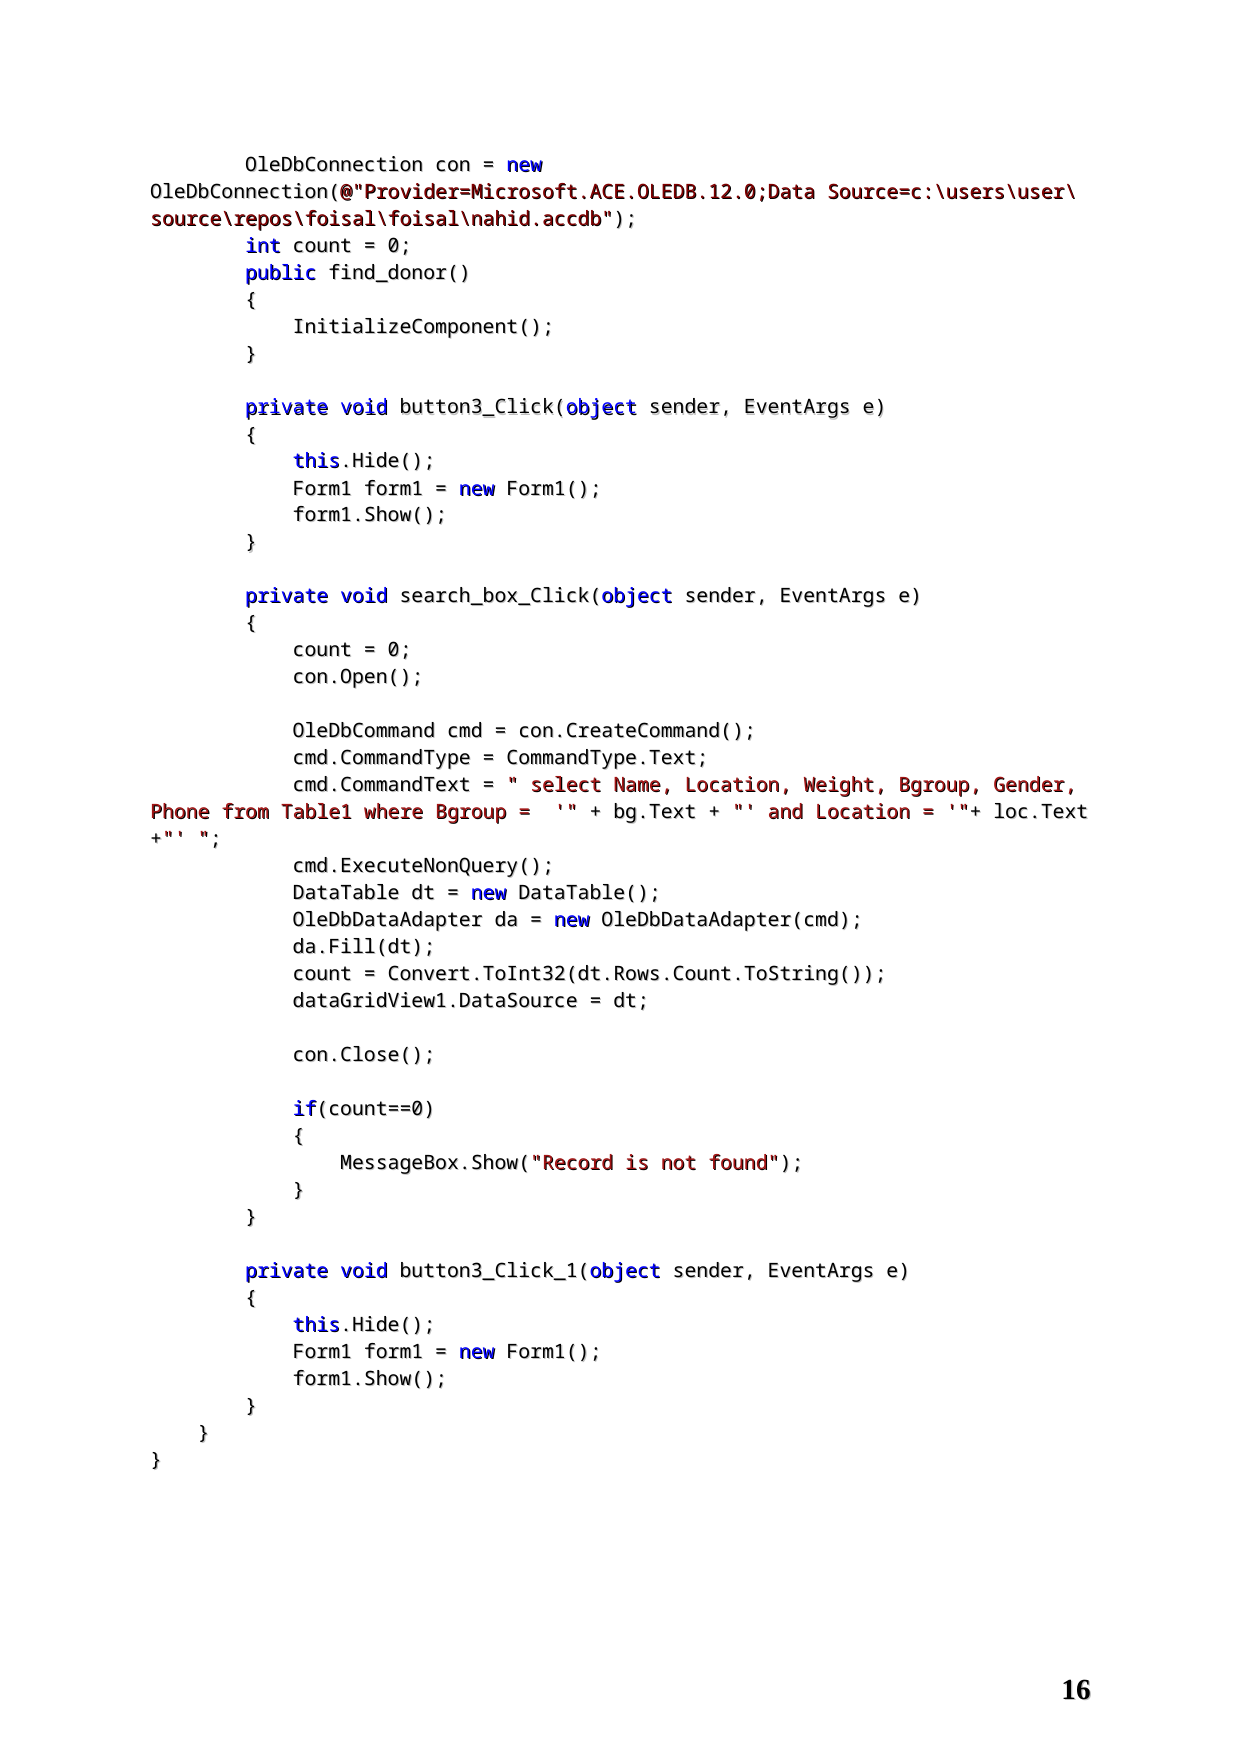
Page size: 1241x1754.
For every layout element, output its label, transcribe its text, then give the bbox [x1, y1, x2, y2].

text form1.Show(); [150, 1364, 1090, 1391]
text private void search_box_Click(object sender, EventArgs e) [150, 582, 1090, 609]
text } [150, 528, 1090, 555]
text private void button3_Click(object sender, EventArgs e) [150, 393, 1090, 420]
text OleDbConnection con = new OleDbConnection(@"Provider=Microsoft.ACE.OLEDB.12.0;Data Source=c:\users\user\source\repos\foisal\foisal\nahid.accdb"); [150, 150, 1090, 231]
text } [150, 1391, 1090, 1418]
text if(count==0) [150, 1094, 1090, 1121]
text } [150, 1418, 1090, 1445]
text MessageBox.Show("Record is not found"); [150, 1148, 1090, 1175]
text cmd.CommandType = CommandType.Text; [150, 743, 1090, 771]
text this.Hide(); [150, 447, 1090, 474]
text con.Close(); [150, 1040, 1090, 1067]
text da.Fill(dt); [150, 932, 1090, 959]
text { [150, 420, 1090, 447]
text } [150, 1175, 1090, 1202]
text } [150, 339, 1090, 366]
text public find_donor() [150, 258, 1090, 285]
text count = 0; [150, 636, 1090, 663]
text dataGridView1.DataSource = dt; [150, 986, 1090, 1013]
text cmd.ExecuteNonQuery(); [150, 851, 1090, 878]
text form1.Show(); [150, 501, 1090, 528]
text { [150, 1283, 1090, 1310]
text this.Hide(); [150, 1310, 1090, 1337]
text Form1 form1 = new Form1(); [150, 474, 1090, 501]
text DataTable dt = new DataTable(); [150, 878, 1090, 905]
text OleDbDataAdapter da = new OleDbDataAdapter(cmd); [150, 905, 1090, 932]
text cmd.CommandText = " select Name, Location, Weight, Bgroup, Gender, Phone from Table1 where Bgroup = '" + bg.Text + "' and Location = '"+ loc.Text +"' "; [150, 771, 1090, 851]
text con.Open(); [150, 663, 1090, 689]
text { [150, 1121, 1090, 1148]
text { [150, 609, 1090, 636]
text Form1 form1 = new Form1(); [150, 1337, 1090, 1364]
text int count = 0; [150, 231, 1090, 258]
text { [150, 285, 1090, 312]
text InitializeComponent(); [150, 312, 1090, 339]
text } [150, 1445, 1090, 1472]
text count = Convert.ToInt32(dt.Rows.Count.ToString()); [150, 959, 1090, 986]
text private void button3_Click_1(object sender, EventArgs e) [150, 1256, 1090, 1283]
text } [150, 1202, 1090, 1229]
text OleDbCommand cmd = con.CreateCommand(); [150, 717, 1090, 743]
